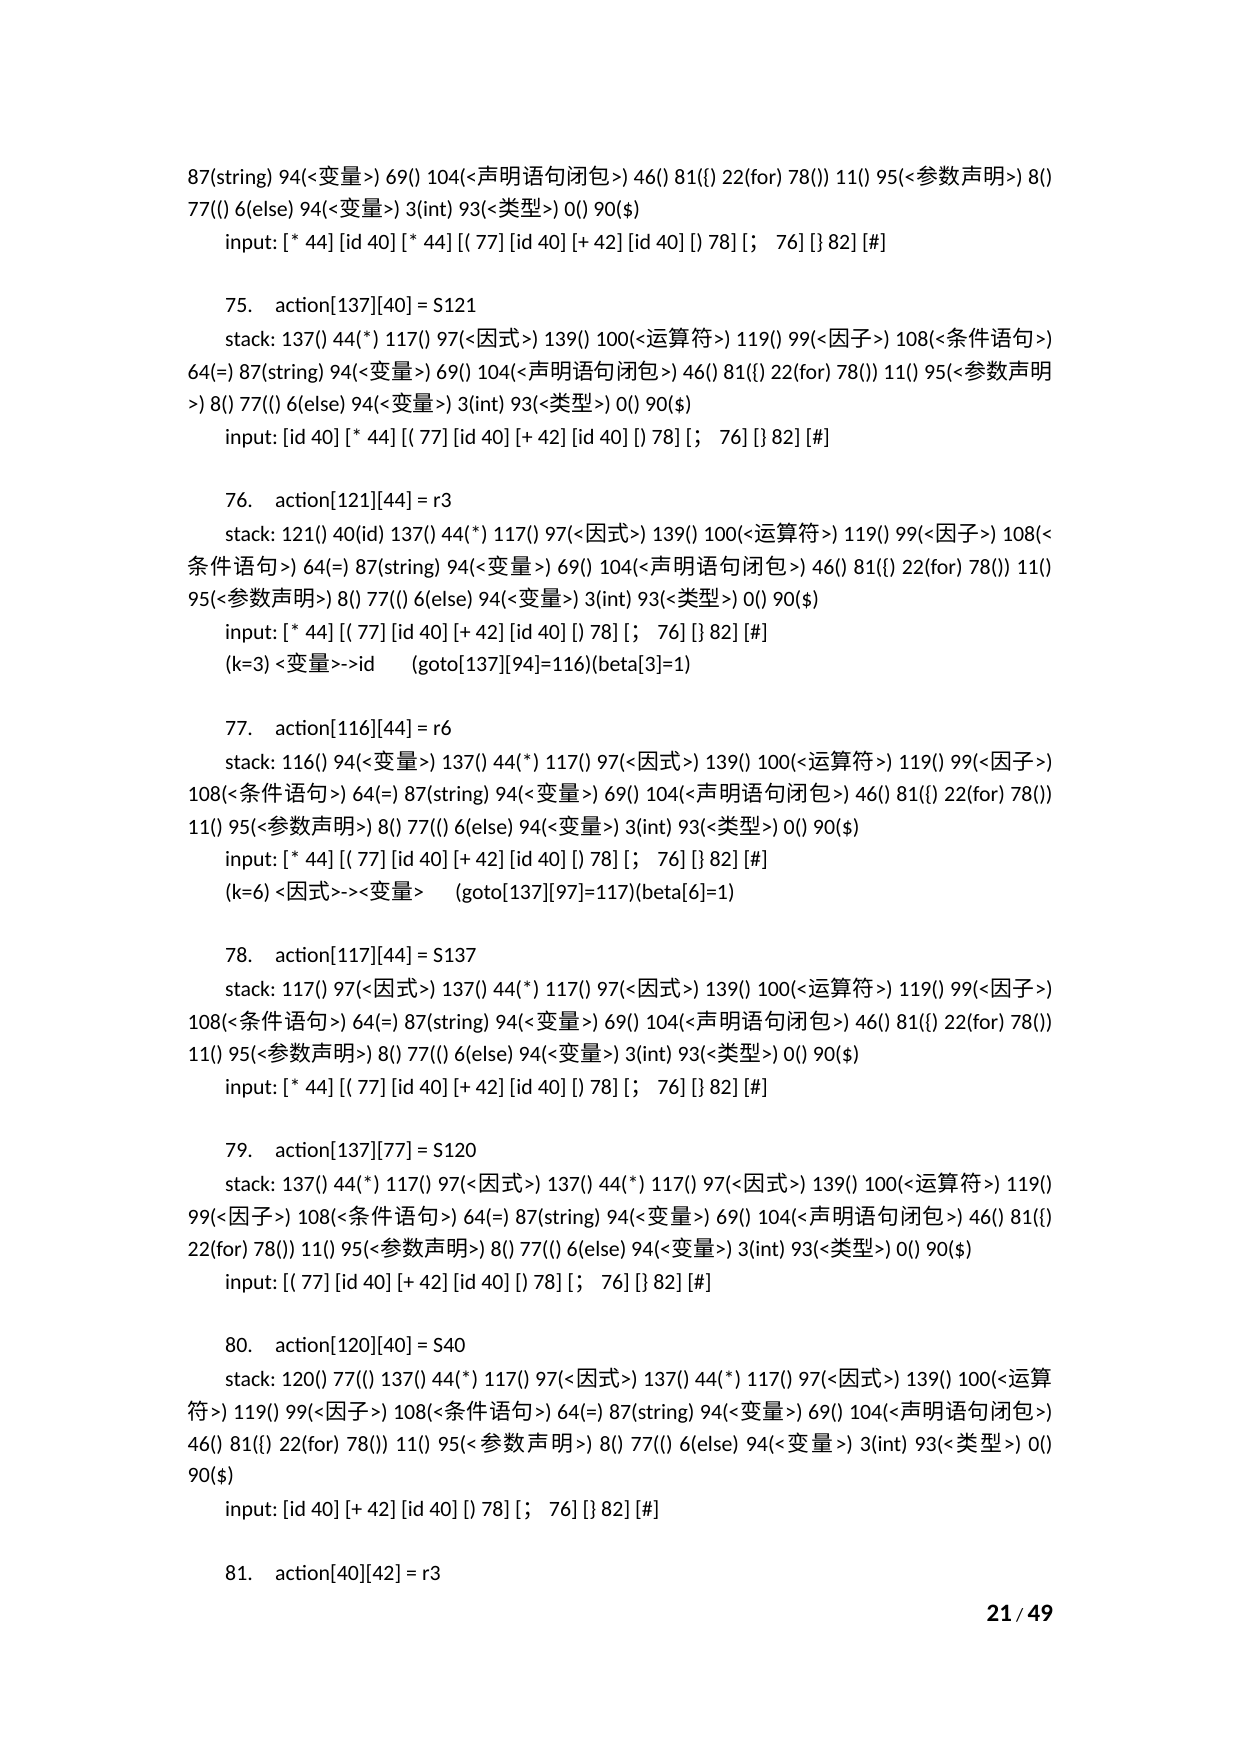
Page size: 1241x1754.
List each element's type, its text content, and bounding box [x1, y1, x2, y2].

text 76. action[121][44] = r3 [187, 483, 1053, 516]
text stack: 121() 40(id) 137() 44(*) 117() 97(<因式>) 139() 100(<运算符>) 119() 99(<因子>) 108(<条件语句>) 64(=) 87(string) 94(<变量>) 69() 104(<声明语句闭包>) 46() 81({) 22(for) 78()) 11() 95(<参数声明>) 8() 77(() 6(else) 94(<变量>) 3(int) 93(<类型>) 0() 90($) [187, 516, 1053, 613]
text input: [id 40] [* 44] [( 77] [id 40] [+ 42] [id 40] [) 78] [； 76] [} 82] [#] [187, 418, 1053, 451]
text 78. action[117][44] = S137 [187, 938, 1053, 971]
text stack: 116() 94(<变量>) 137() 44(*) 117() 97(<因式>) 139() 100(<运算符>) 119() 99(<因子>) 108(<条件语句>) 64(=) 87(string) 94(<变量>) 69() 104(<声明语句闭包>) 46() 81({) 22(for) 78()) 11() 95(<参数声明>) 8() 77(() 6(else) 94(<变量>) 3(int) 93(<类型>) 0() 90($) [187, 743, 1053, 841]
text 77. action[116][44] = r6 [187, 711, 1053, 743]
text input: [* 44] [( 77] [id 40] [+ 42] [id 40] [) 78] [； 76] [} 82] [#] [187, 1068, 1053, 1101]
text (k=3) <变量>->id (goto[137][94]=116)(beta[3]=1) [187, 646, 1053, 678]
text stack: 120() 77(() 137() 44(*) 117() 97(<因式>) 137() 44(*) 117() 97(<因式>) 139() 100(<运算符>) 119() 99(<因子>) 108(<条件语句>) 64(=) 87(string) 94(<变量>) 69() 104(<声明语句闭包>) 46() 81({) 22(for) 78()) 11() 95(<参数声明>) 8() 77(() 6(else) 94(<变量>) 3(int) 93(<类型>) 0() 90($) [187, 1361, 1053, 1491]
text 81. action[40][42] = r3 [187, 1556, 1053, 1588]
text 79. action[137][77] = S120 [187, 1133, 1053, 1166]
text 75. action[137][40] = S121 [187, 288, 1053, 321]
text stack: 137() 44(*) 117() 97(<因式>) 137() 44(*) 117() 97(<因式>) 139() 100(<运算符>) 119() 99(<因子>) 108(<条件语句>) 64(=) 87(string) 94(<变量>) 69() 104(<声明语句闭包>) 46() 81({) 22(for) 78()) 11() 95(<参数声明>) 8() 77(() 6(else) 94(<变量>) 3(int) 93(<类型>) 0() 90($) [187, 1166, 1053, 1263]
text (k=6) <因式>-><变量> (goto[137][97]=117)(beta[6]=1) [187, 873, 1053, 906]
text input: [* 44] [( 77] [id 40] [+ 42] [id 40] [) 78] [； 76] [} 82] [#] [187, 613, 1053, 646]
text 80. action[120][40] = S40 [187, 1328, 1053, 1361]
text input: [( 77] [id 40] [+ 42] [id 40] [) 78] [； 76] [} 82] [#] [187, 1263, 1053, 1296]
text input: [id 40] [+ 42] [id 40] [) 78] [； 76] [} 82] [#] [187, 1491, 1053, 1523]
text stack: 117() 97(<因式>) 137() 44(*) 117() 97(<因式>) 139() 100(<运算符>) 119() 99(<因子>) 108(<条件语句>) 64(=) 87(string) 94(<变量>) 69() 104(<声明语句闭包>) 46() 81({) 22(for) 78()) 11() 95(<参数声明>) 8() 77(() 6(else) 94(<变量>) 3(int) 93(<类型>) 0() 90($) [187, 971, 1053, 1068]
text input: [* 44] [id 40] [* 44] [( 77] [id 40] [+ 42] [id 40] [) 78] [； 76] [} 82] [#] [187, 223, 1053, 256]
text stack: 137() 44(*) 117() 97(<因式>) 139() 100(<运算符>) 119() 99(<因子>) 108(<条件语句>) 64(=) 87(string) 94(<变量>) 69() 104(<声明语句闭包>) 46() 81({) 22(for) 78()) 11() 95(<参数声明>) 8() 77(() 6(else) 94(<变量>) 3(int) 93(<类型>) 0() 90($) [187, 321, 1053, 418]
text input: [* 44] [( 77] [id 40] [+ 42] [id 40] [) 78] [； 76] [} 82] [#] [187, 841, 1053, 873]
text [187, 158, 1053, 223]
